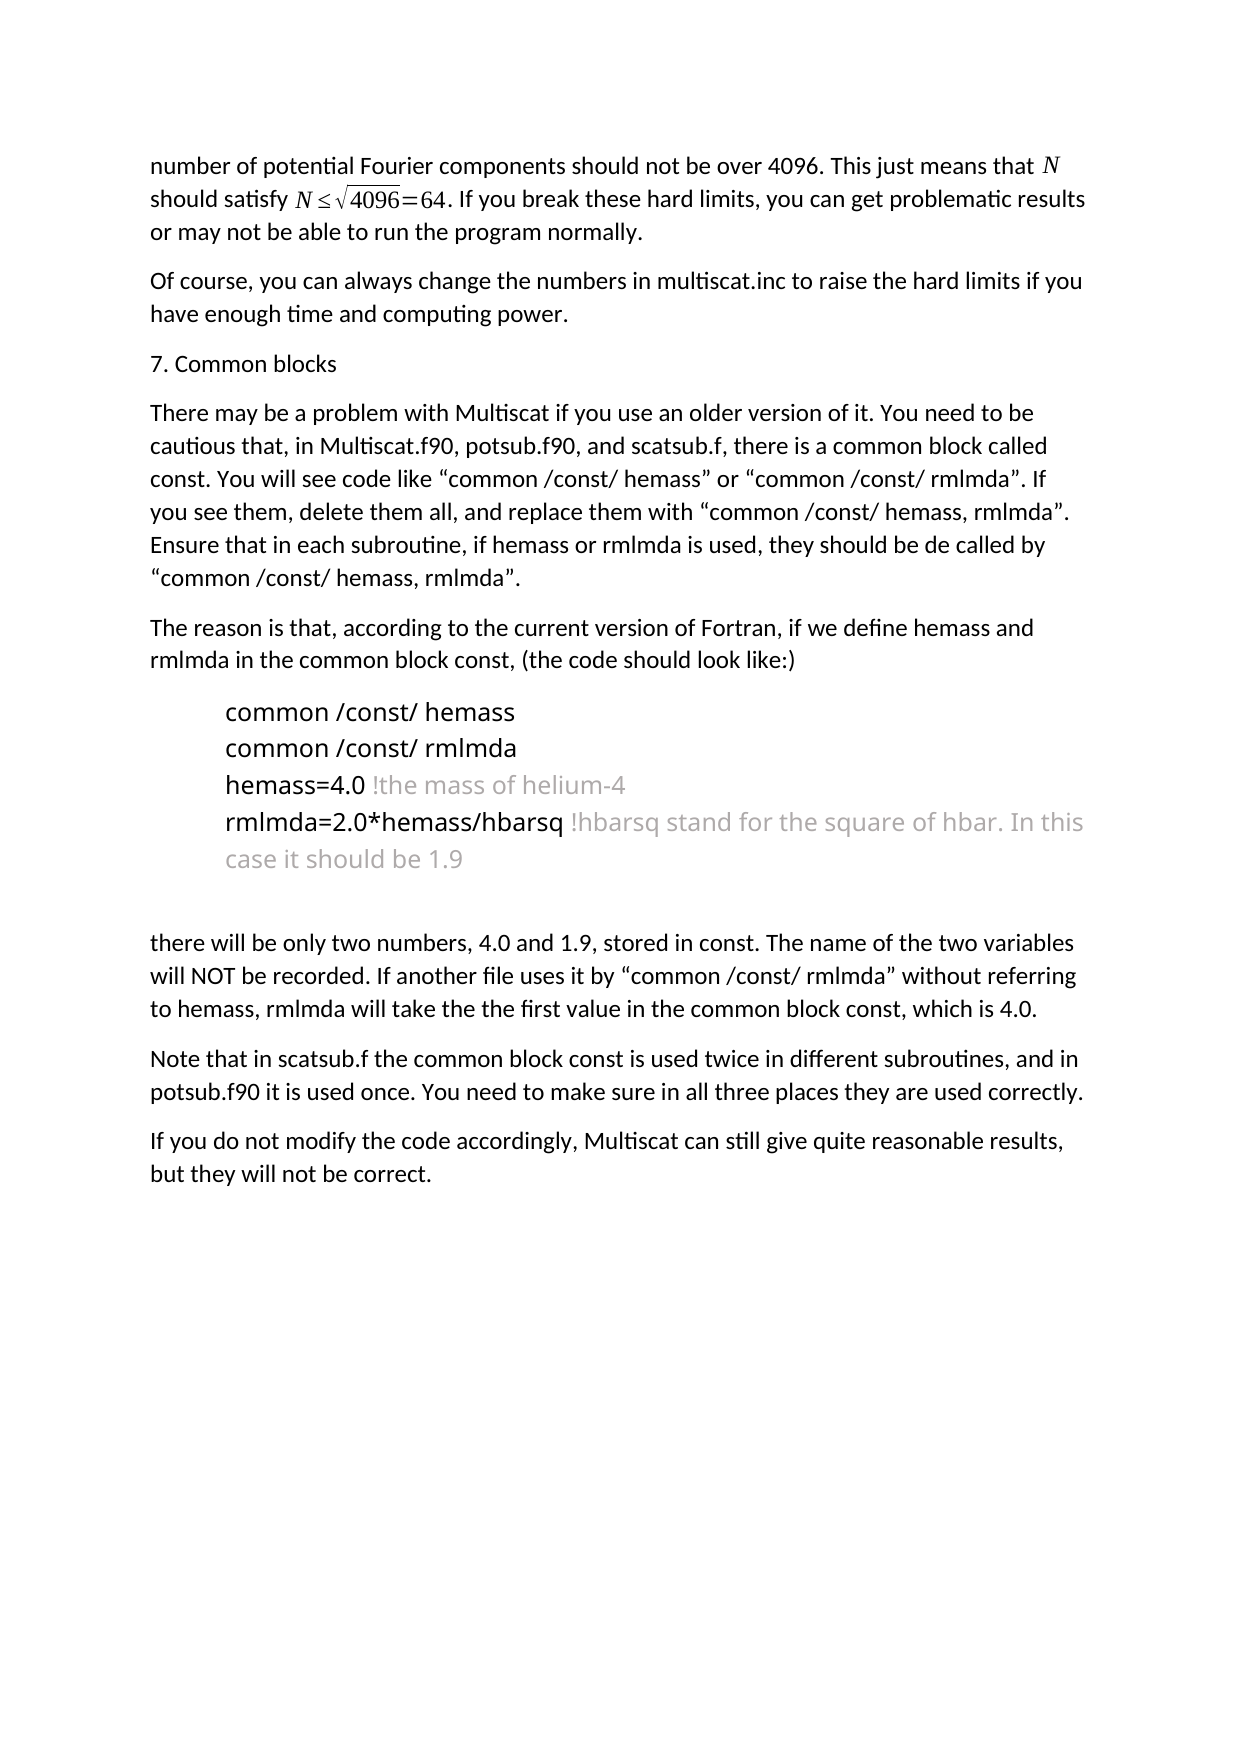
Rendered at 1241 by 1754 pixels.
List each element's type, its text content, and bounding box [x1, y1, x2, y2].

text Of course, you can always change the numbers in multiscat.inc to raise the hard limits if you have enough time and computing power. [150, 265, 1090, 329]
text hemass=4.0 !the mass of helium-4 [225, 768, 1090, 802]
text common /const/ rmlmda [225, 731, 1090, 765]
text The reason is that, according to the current version of Fortran, if we define hemass and rmlmda in the common block const, (the code should look like:) [150, 612, 1090, 675]
text common /const/ hemass [225, 694, 1090, 728]
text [150, 150, 1090, 246]
text There may be a problem with Multiscat if you use an older version of it. You need to be cautious that, in Multiscat.f90, potsub.f90, and scatsub.f, there is a common block called const. You will see code like “common /const/ hemass” or “common /const/ rmlmda”. If you see them, delete them all, and replace them with “common /const/ hemass, rmlmda”. Ensure that in each subroutine, if hemass or rmlmda is used, they should be de called by “common /const/ hemass, rmlmda”. [150, 397, 1090, 593]
text rmlmda=2.0*hemass/hbarsq !hbarsq stand for the square of hbar. In this case it should be 1.9 [225, 804, 1090, 875]
text Note that in scatsub.f the common block const is used twice in different subroutines, and in potsub.f90 it is used once. You need to make sure in all three places they are used correctly. [150, 1043, 1090, 1106]
text If you do not modify the code accordingly, Multiscat can still give quite reasonable results, but they will not be correct. [150, 1126, 1090, 1189]
text 7. Common blocks [150, 348, 1090, 378]
text there will be only two numbers, 4.0 and 1.9, stored in const. The name of the two variables will NOT be recorded. If another file uses it by “common /const/ rmlmda” without referring to hemass, rmlmda will take the the first value in the common block const, which is 4.0. [150, 928, 1090, 1024]
